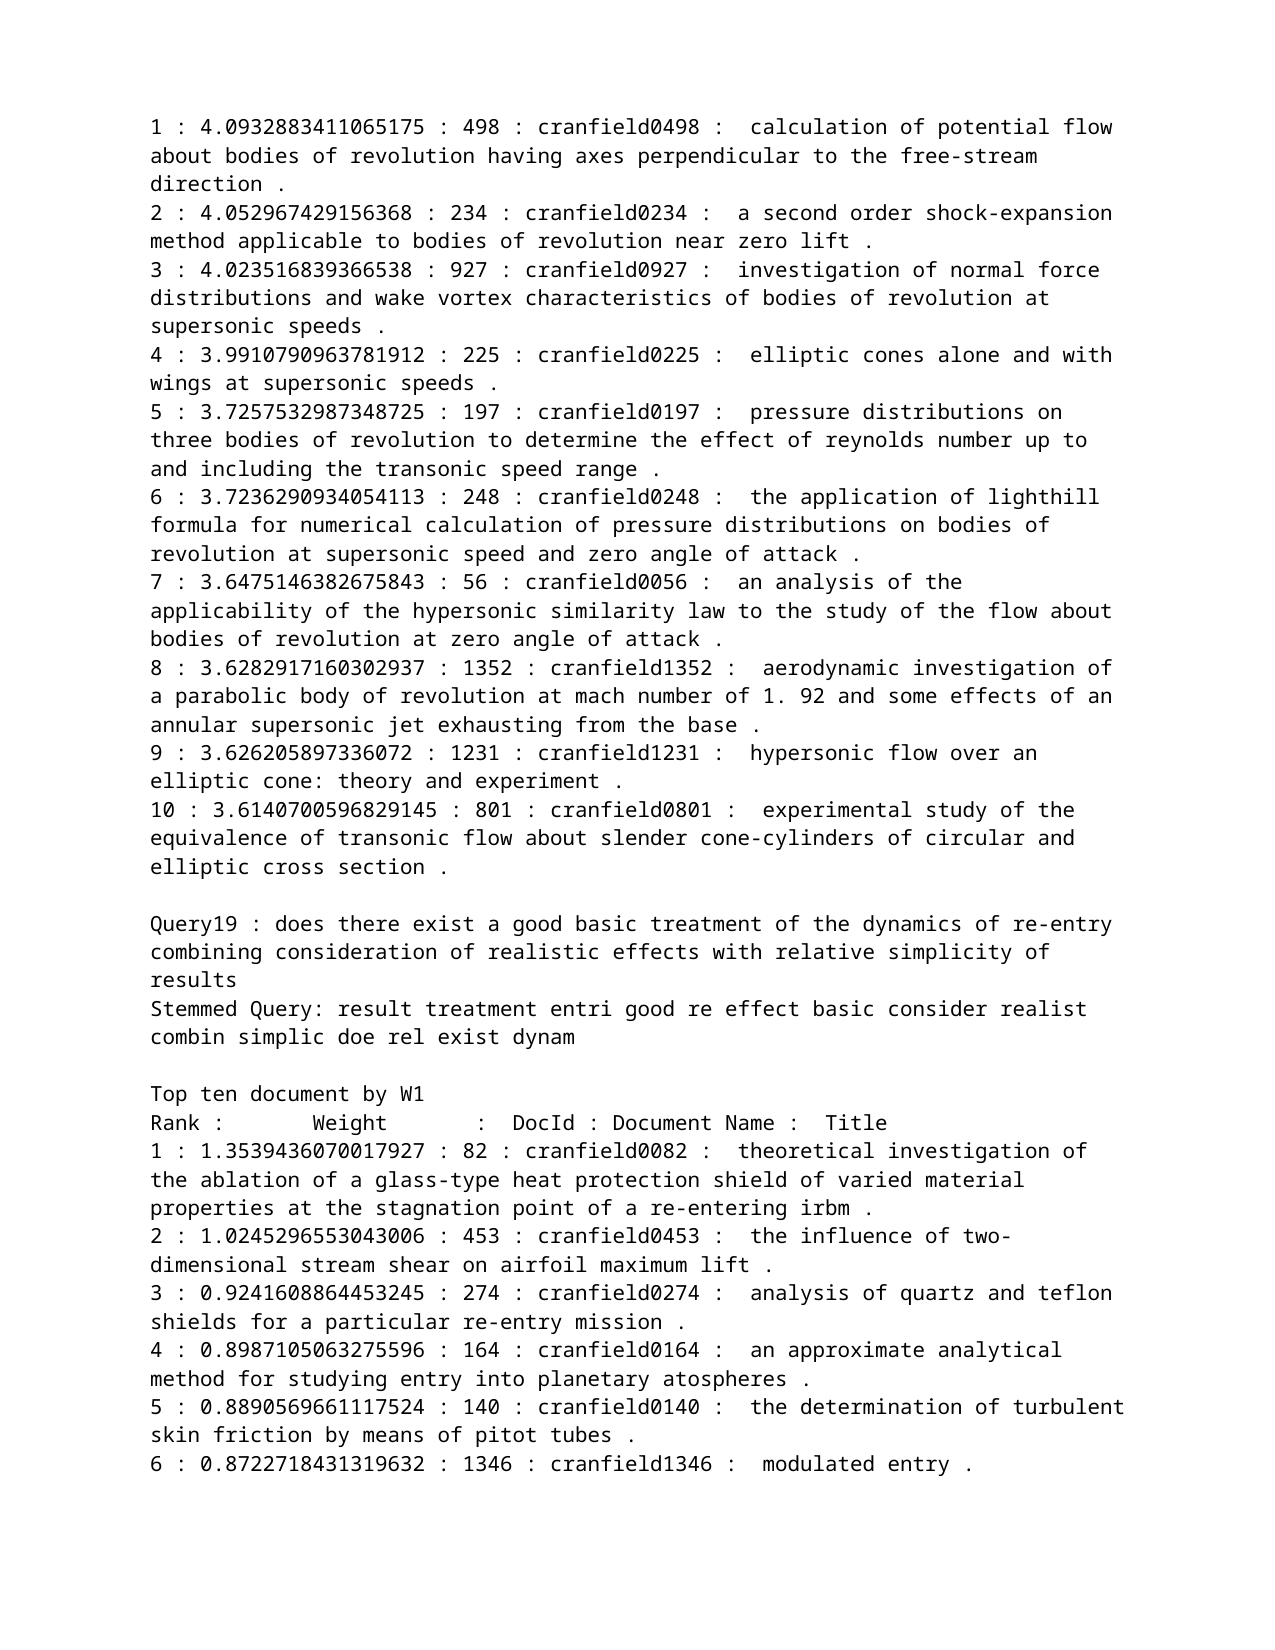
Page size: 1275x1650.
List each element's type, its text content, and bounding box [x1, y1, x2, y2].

text 8 : 3.6282917160302937 : 1352 : cranfield1352 : aerodynamic investigation of a parabolic body of revolution at mach number of 1. 92 and some effects of an annular supersonic jet exhausting from the base . [150, 653, 1125, 738]
text 1 : 1.3539436070017927 : 82 : cranfield0082 : theoretical investigation of the ablation of a glass-type heat protection shield of varied material properties at the stagnation point of a re-entering irbm . [150, 1136, 1125, 1222]
text 5 : 3.7257532987348725 : 197 : cranfield0197 : pressure distributions on three bodies of revolution to determine the effect of reynolds number up to and including the transonic speed range . [150, 397, 1125, 482]
text 3 : 0.9241608864453245 : 274 : cranfield0274 : analysis of quartz and teflon shields for a particular re-entry mission . [150, 1278, 1125, 1335]
text 2 : 4.052967429156368 : 234 : cranfield0234 : a second order shock-expansion method applicable to bodies of revolution near zero lift . [150, 198, 1125, 255]
text 6 : 3.7236290934054113 : 248 : cranfield0248 : the application of lighthill formula for numerical calculation of pressure distributions on bodies of revolution at supersonic speed and zero angle of attack . [150, 482, 1125, 567]
text 9 : 3.626205897336072 : 1231 : cranfield1231 : hypersonic flow over an elliptic cone: theory and experiment . [150, 738, 1125, 795]
text 5 : 0.8890569661117524 : 140 : cranfield0140 : the determination of turbulent skin friction by means of pitot tubes . [150, 1392, 1125, 1449]
text 4 : 0.8987105063275596 : 164 : cranfield0164 : an approximate analytical method for studying entry into planetary atospheres . [150, 1335, 1125, 1392]
text 1 : 4.0932883411065175 : 498 : cranfield0498 : calculation of potential flow about bodies of revolution having axes perpendicular to the free-stream direction . [150, 112, 1125, 198]
text Stemmed Query: result treatment entri good re effect basic consider realist combin simplic doe rel exist dynam [150, 994, 1125, 1051]
text Rank : Weight : DocId : Document Name : Title [150, 1108, 1125, 1136]
text 6 : 0.8722718431319632 : 1346 : cranfield1346 : modulated entry . [150, 1449, 1125, 1477]
text Query19 : does there exist a good basic treatment of the dynamics of re-entry combining consideration of realistic effects with relative simplicity of results [150, 909, 1125, 994]
text 10 : 3.6140700596829145 : 801 : cranfield0801 : experimental study of the equivalence of transonic flow about slender cone-cylinders of circular and elliptic cross section . [150, 795, 1125, 880]
text 7 : 3.6475146382675843 : 56 : cranfield0056 : an analysis of the applicability of the hypersonic similarity law to the study of the flow about bodies of revolution at zero angle of attack . [150, 567, 1125, 653]
text 4 : 3.9910790963781912 : 225 : cranfield0225 : elliptic cones alone and with wings at supersonic speeds . [150, 340, 1125, 397]
text Top ten document by W1 [150, 1079, 1125, 1108]
text 3 : 4.023516839366538 : 927 : cranfield0927 : investigation of normal force distributions and wake vortex characteristics of bodies of revolution at supersonic speeds . [150, 255, 1125, 340]
text 2 : 1.0245296553043006 : 453 : cranfield0453 : the influence of two-dimensional stream shear on airfoil maximum lift . [150, 1222, 1125, 1278]
